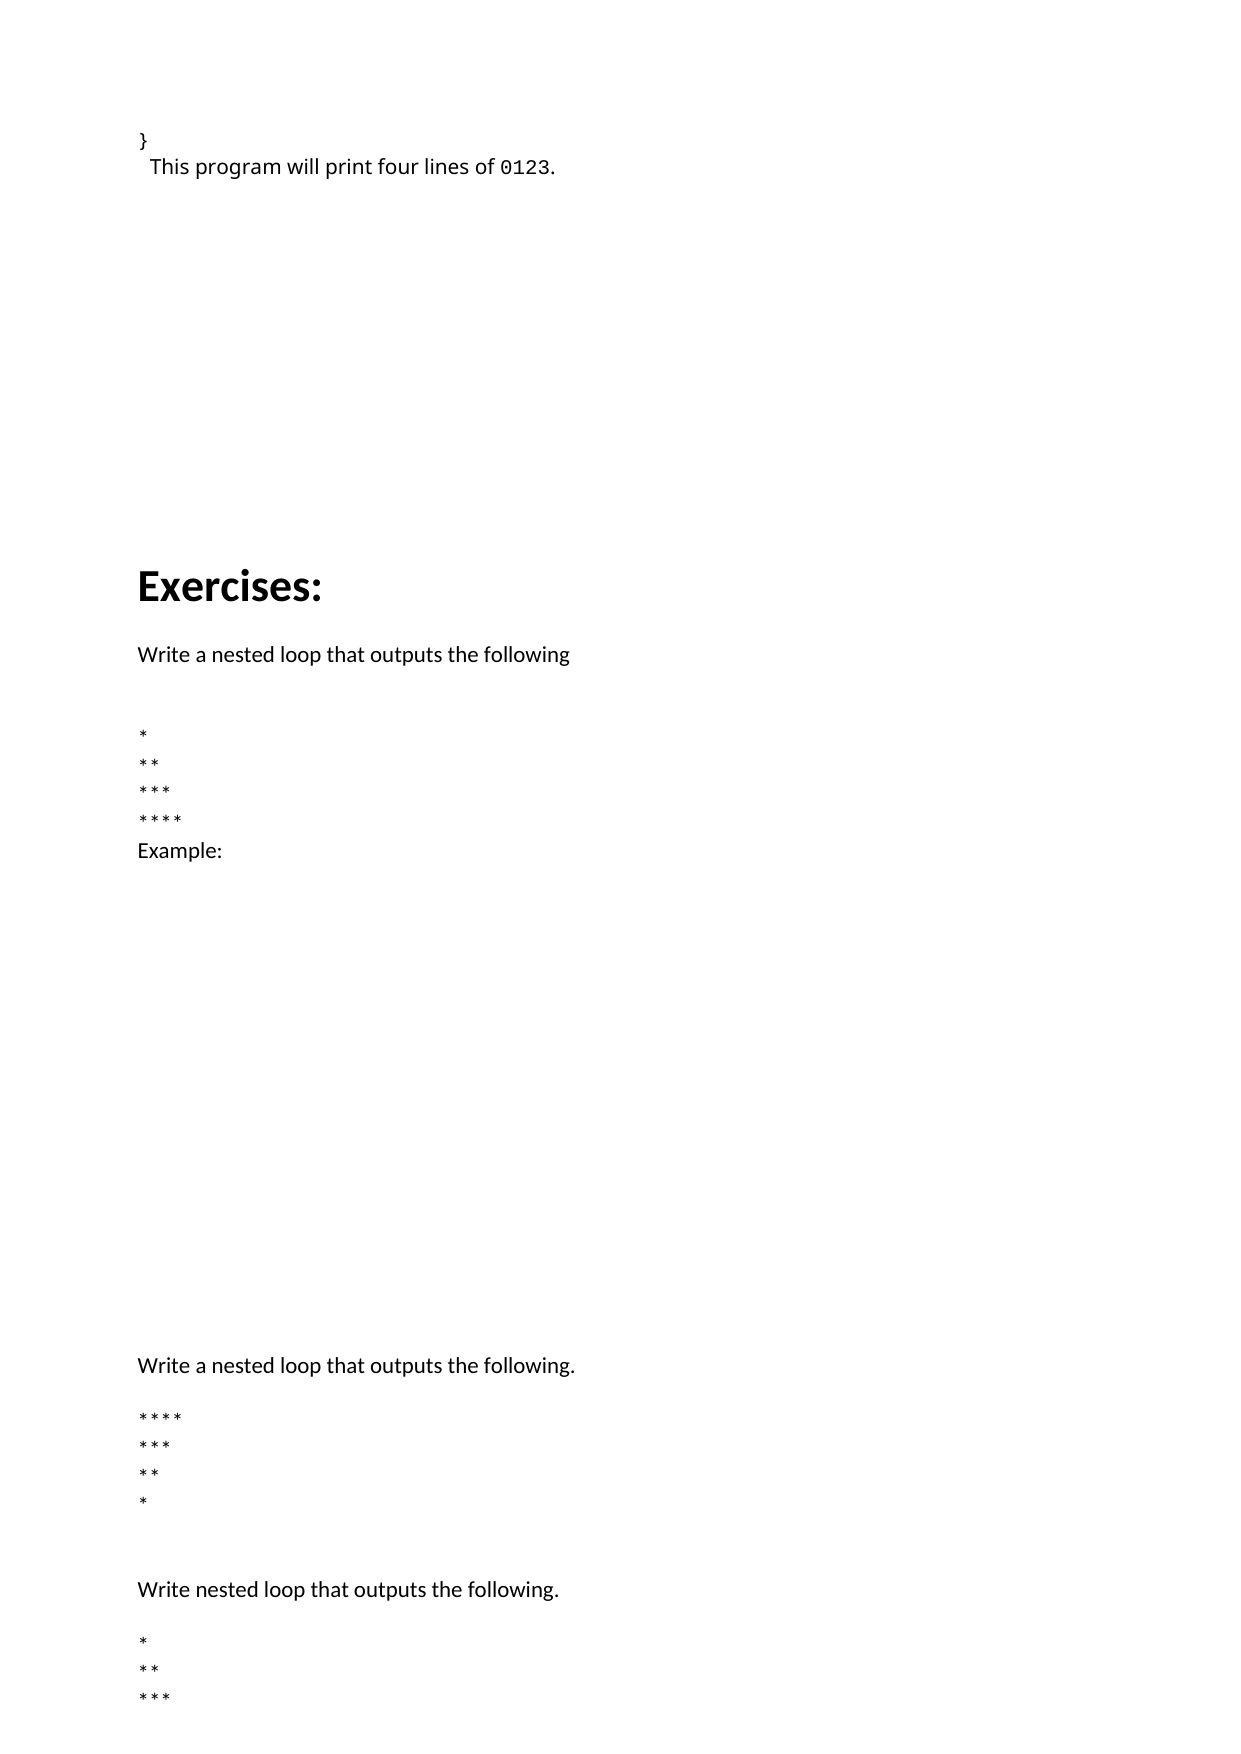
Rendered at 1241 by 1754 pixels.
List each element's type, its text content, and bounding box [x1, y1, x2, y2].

text ** [137, 1463, 1065, 1491]
text *** [137, 1435, 1065, 1463]
text * [137, 1491, 1065, 1519]
text * [137, 724, 1065, 753]
text **** [137, 1407, 1065, 1435]
text * [137, 1631, 1065, 1659]
text Example: [137, 837, 1065, 865]
text *** [137, 1687, 1065, 1715]
text **** [137, 809, 1065, 837]
text Write a nested loop that outputs the following. [137, 1351, 1065, 1379]
text *** [137, 781, 1065, 809]
text Exercises: [137, 557, 1065, 612]
text This program will print four lines of 0123. [149, 152, 1065, 181]
text Write a nested loop that outputs the following [137, 641, 1065, 668]
text ** [137, 753, 1065, 781]
text Write nested loop that outputs the following. [137, 1575, 1065, 1603]
text ** [137, 1659, 1065, 1687]
text } [137, 129, 1065, 152]
